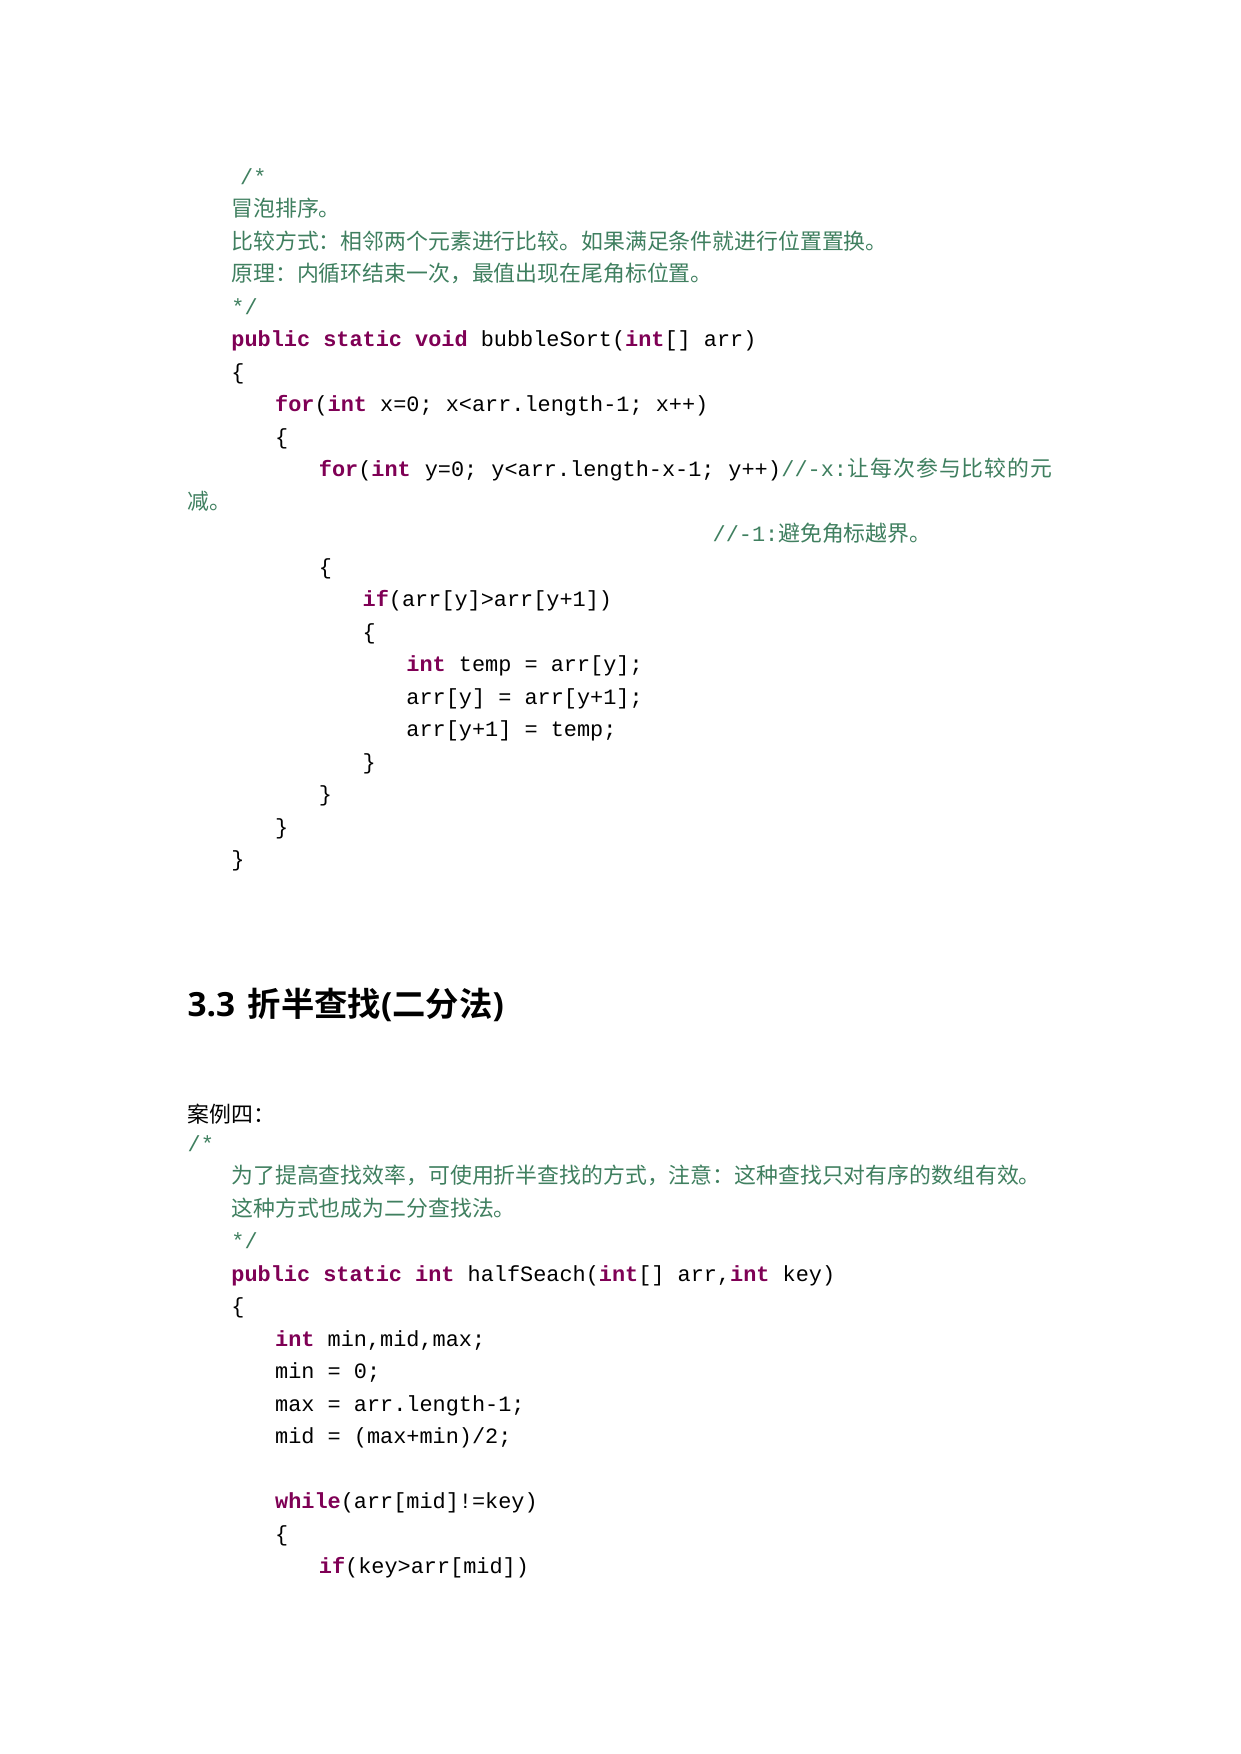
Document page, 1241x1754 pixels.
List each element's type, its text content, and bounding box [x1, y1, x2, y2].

text max = arr.length-1; [187, 1389, 1053, 1421]
text if(key>arr[mid]) [187, 1551, 1053, 1584]
text { [187, 1291, 1053, 1324]
text arr[y] = arr[y+1]; [187, 682, 1053, 714]
text //-1:避免角标越界。 [187, 519, 1053, 552]
text { [187, 422, 1053, 454]
text if(arr[y]>arr[y+1]) [187, 584, 1053, 617]
text { [187, 357, 1053, 389]
text } [187, 779, 1053, 812]
text while(arr[mid]!=key) [187, 1486, 1053, 1519]
text } [187, 747, 1053, 779]
text for(int y=0; y<arr.length-x-1; y++)//-x:让每次参与比较的元减。 [187, 454, 1053, 519]
text 比较方式：相邻两个元素进行比较。如果满足条件就进行位置置换。 [187, 227, 1053, 259]
text { [187, 1519, 1053, 1551]
text public static void bubbleSort(int[] arr) [187, 324, 1053, 357]
text mid = (max+min)/2; [187, 1421, 1053, 1454]
text arr[y+1] = temp; [187, 714, 1053, 747]
text */ [187, 292, 1053, 324]
text for(int x=0; x<arr.length-1; x++) [187, 389, 1053, 422]
text */ [187, 1226, 1053, 1259]
text 冒泡排序。 [187, 194, 1053, 227]
text /* [187, 1129, 1053, 1161]
text 为了提高查找效率，可使用折半查找的方式，注意：这种查找只对有序的数组有效。 [187, 1161, 1053, 1194]
text /* [187, 162, 1053, 194]
text 案例四： [187, 1096, 1053, 1129]
text min = 0; [187, 1356, 1053, 1389]
text { [187, 617, 1053, 649]
text 原理：内循环结束一次，最值出现在尾角标位置。 [187, 259, 1053, 292]
text int temp = arr[y]; [187, 649, 1053, 682]
text { [187, 552, 1053, 584]
text } [187, 844, 1053, 877]
text int min,mid,max; [187, 1324, 1053, 1356]
text public static int halfSeach(int[] arr,int key) [187, 1259, 1053, 1291]
subtitle 折半查找(二分法) [187, 969, 1053, 1034]
text 这种方式也成为二分查找法。 [187, 1194, 1053, 1226]
text } [187, 812, 1053, 844]
